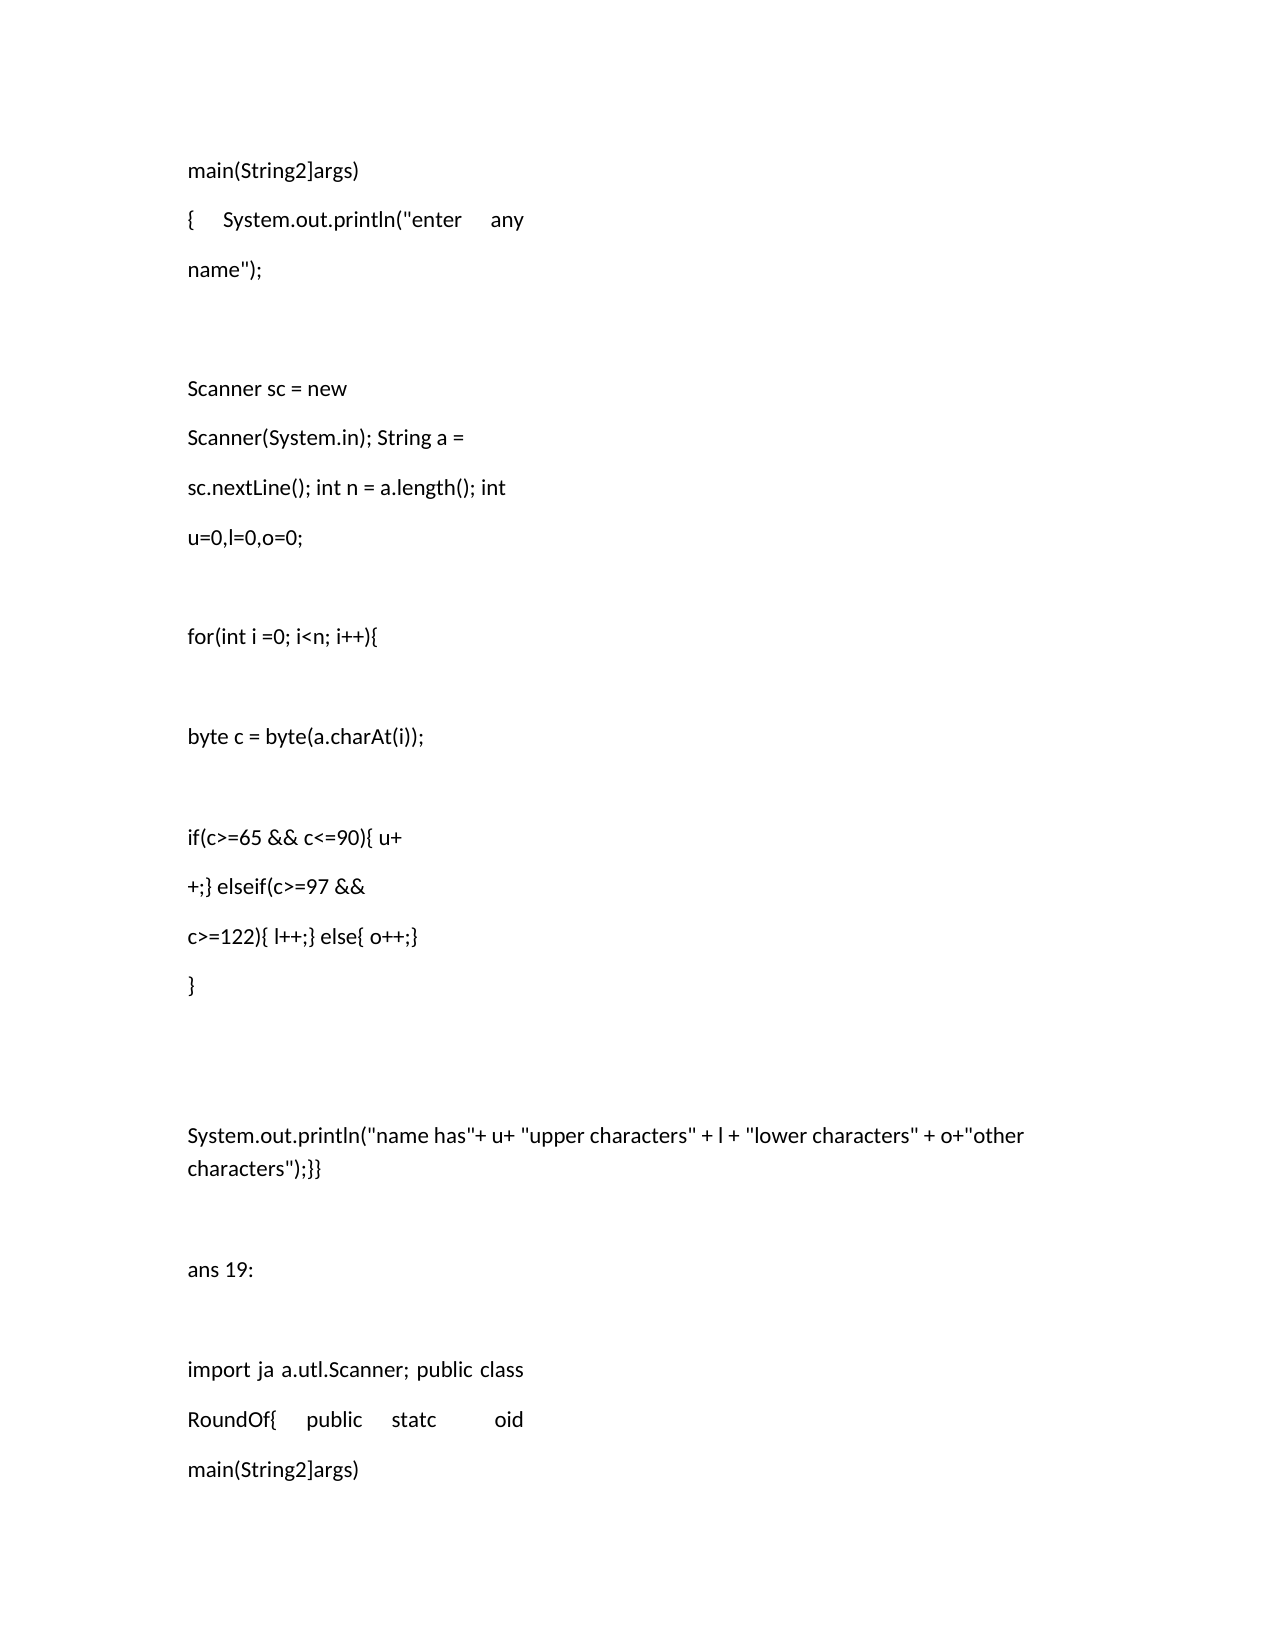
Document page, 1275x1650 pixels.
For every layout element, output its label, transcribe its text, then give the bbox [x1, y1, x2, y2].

text Scanner sc = new Scanner(System.in); String a = sc.nextLine(); int n = a.length(); int u=0,l=0,o=0; [187, 374, 536, 551]
text System.out.println("name has"+ u+ "upper characters" + l + "lower characters" + o+"other characters");}} [187, 1122, 1077, 1182]
text ans 19: [187, 1255, 1077, 1283]
text for(int i =0; i<n; i++){ [187, 622, 1077, 650]
text byte c = byte(a.charAt(i)); [187, 722, 1077, 750]
text } [187, 972, 1077, 999]
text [187, 156, 524, 283]
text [187, 1355, 524, 1483]
text if(c>=65 && c<=90){ u++;} elseif(c>=97 && c>=122){ l++;} else{ o++;} [187, 823, 422, 950]
